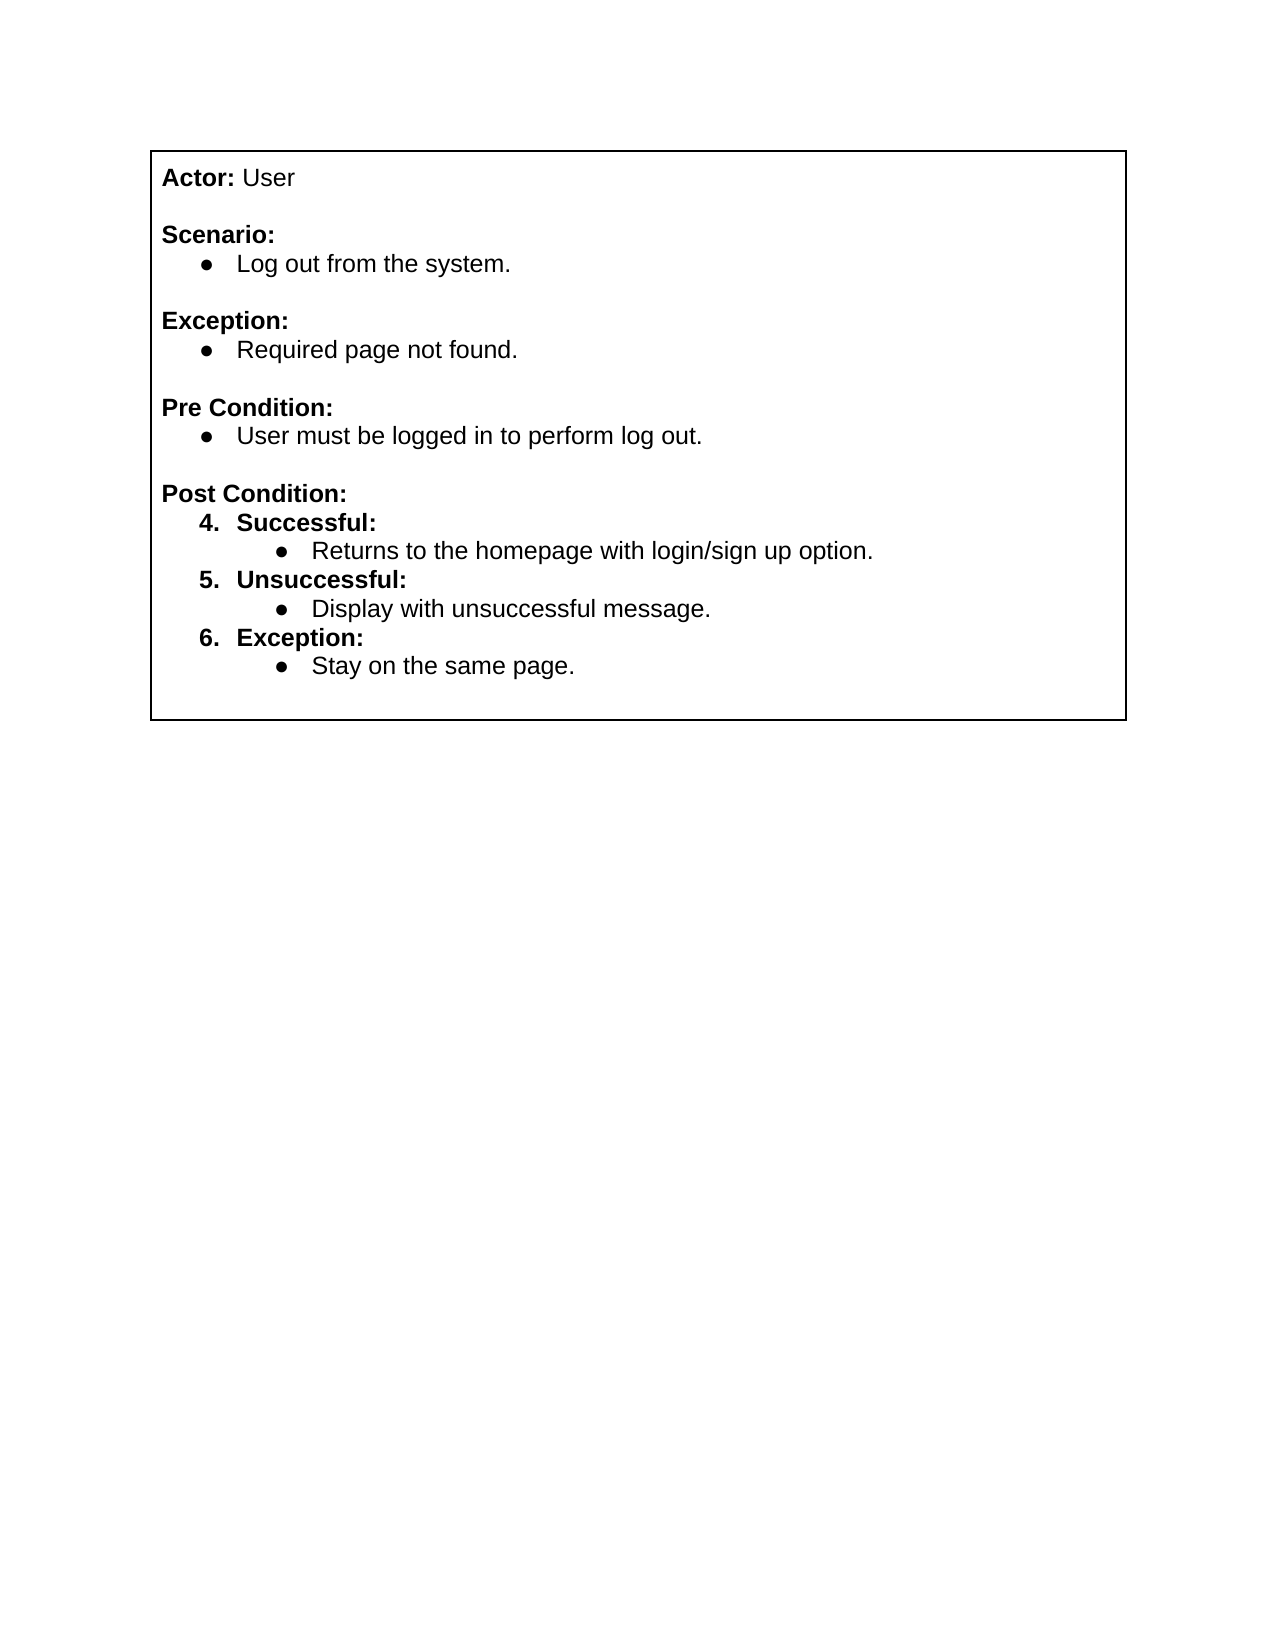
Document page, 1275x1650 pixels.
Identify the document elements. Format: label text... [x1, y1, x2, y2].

table_cell Actor: User Scenario: Log out from the system. Exception: Required page not found. Pre Condition: User must be logged in to perform log out. Post Condition: Successful: Returns to the homepage with login/sign up option. Unsuccessful: Display with unsuccessful message. Exception: Stay on the same page. [152, 152, 1125, 719]
